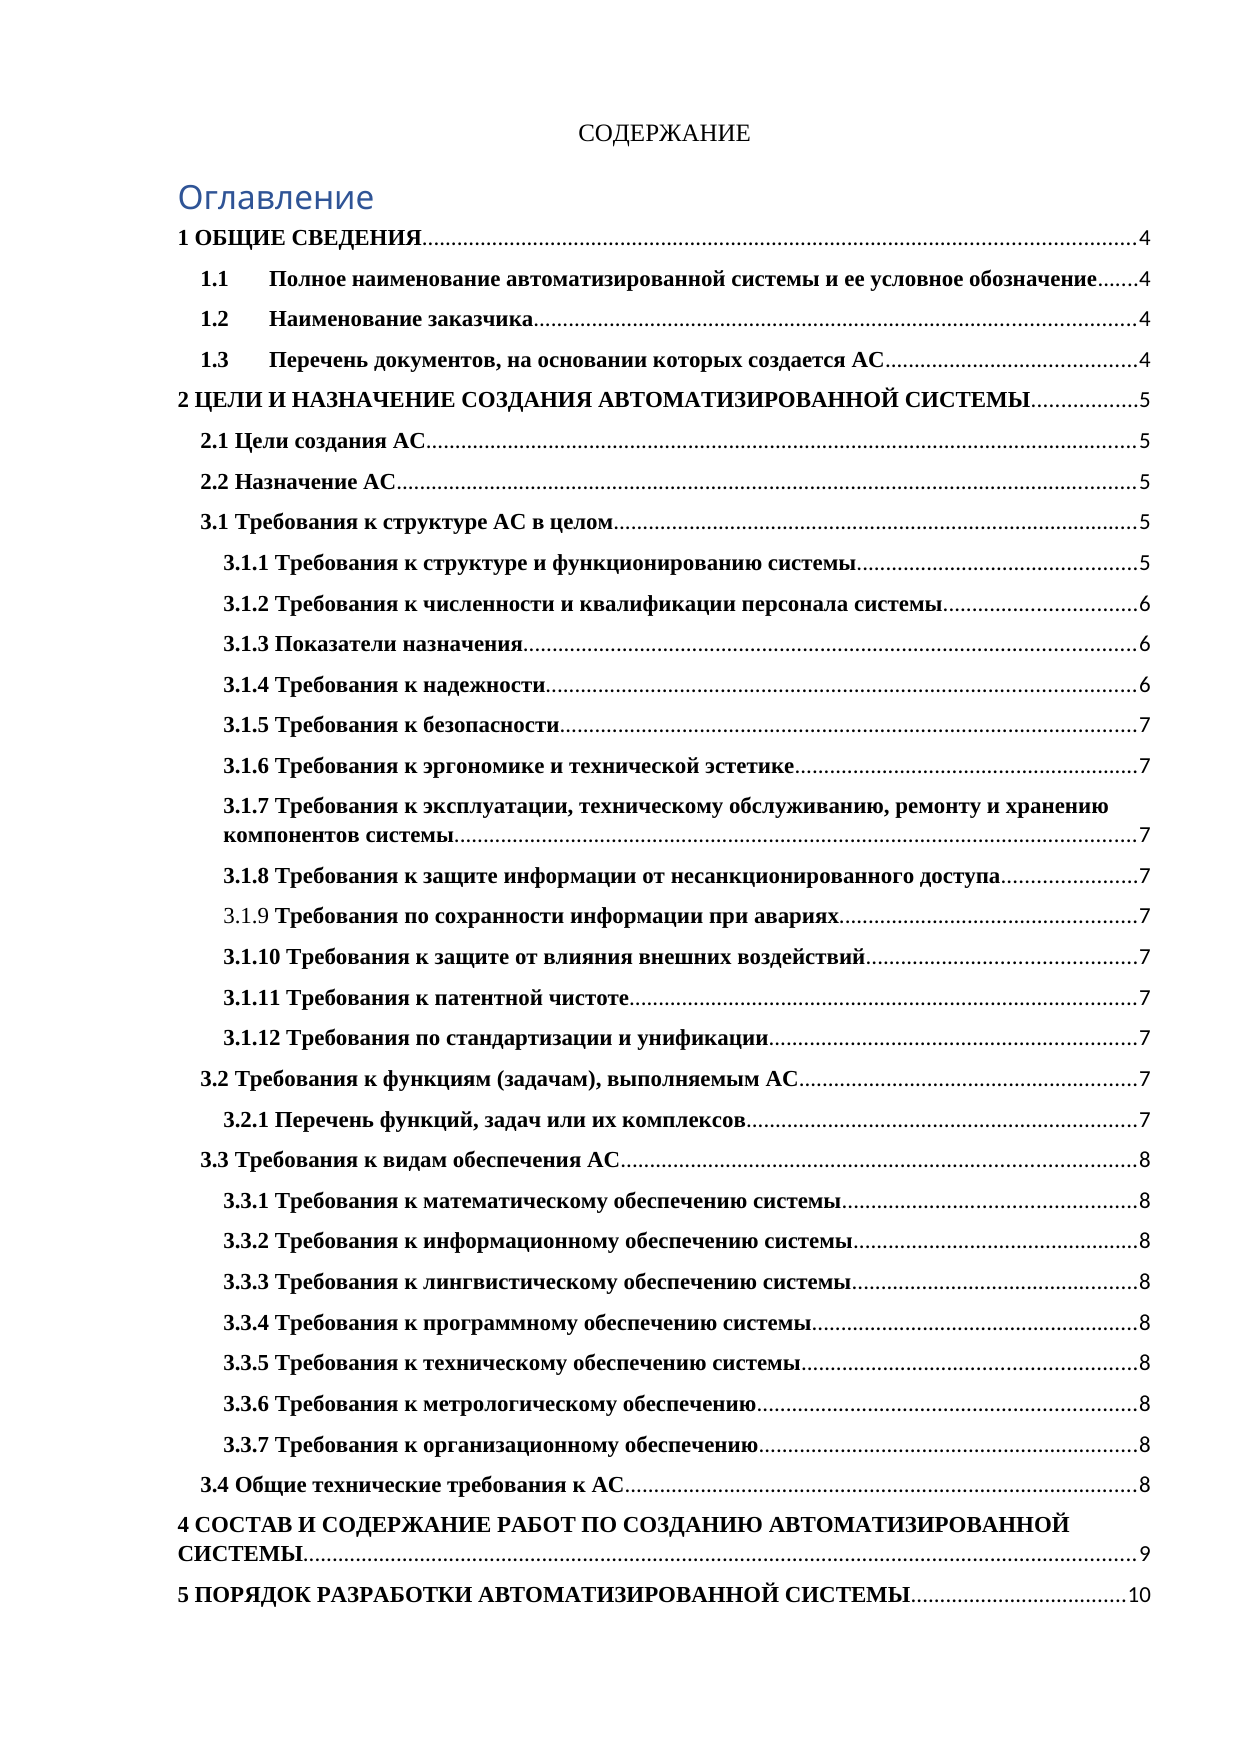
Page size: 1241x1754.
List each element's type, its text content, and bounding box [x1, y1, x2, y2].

text СОДЕРЖАНИЕ [177, 118, 1152, 147]
